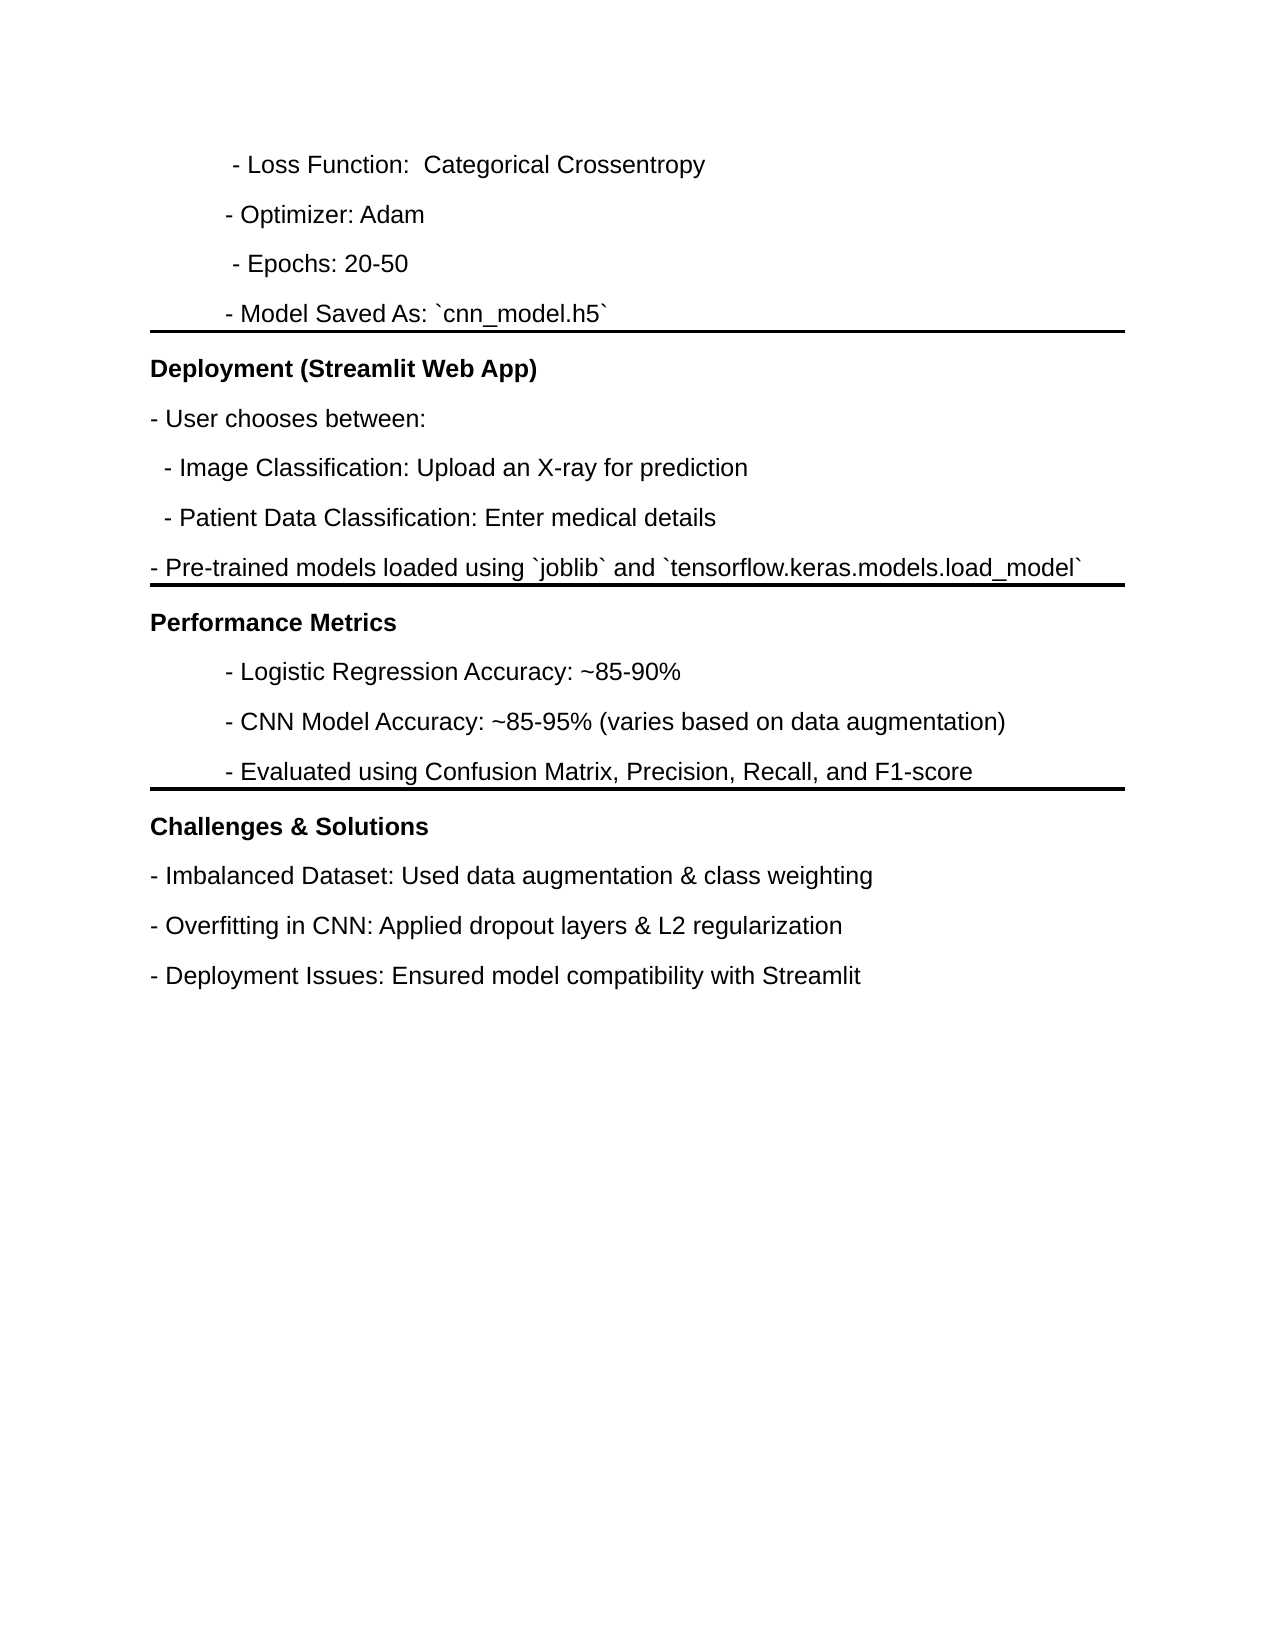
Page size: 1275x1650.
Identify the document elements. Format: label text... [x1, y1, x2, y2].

text - Patient Data Classification: Enter medical details [150, 503, 1125, 532]
text - Logistic Regression Accuracy: ~85-90% [150, 657, 1125, 686]
text - Evaluated using Confusion Matrix, Precision, Recall, and F1-score [150, 757, 1125, 787]
text - Pre-trained models loaded using `joblib` and `tensorflow.keras.models.load_model` [150, 553, 1125, 583]
text - Overfitting in CNN: Applied dropout layers & L2 regularization [150, 911, 1125, 940]
text - Optimizer: Adam [150, 200, 1125, 228]
text - CNN Model Accuracy: ~85-95% (varies based on data augmentation) [150, 707, 1125, 736]
text - Epochs: 20-50 [150, 249, 1125, 278]
text - Imbalanced Dataset: Used data augmentation & class weighting [150, 861, 1125, 890]
text - Loss Function: Categorical Crossentropy [150, 150, 1125, 179]
text - Deployment Issues: Ensured model compatibility with Streamlit [150, 961, 1125, 989]
text Performance Metrics [150, 608, 1125, 636]
text Deployment (Streamlit Web App) [150, 354, 1125, 383]
text - User chooses between: [150, 404, 1125, 432]
text - Model Saved As: `cnn_model.h5` [150, 299, 1125, 330]
text Challenges & Solutions [150, 812, 1125, 840]
text - Image Classification: Upload an X-ray for prediction [150, 453, 1125, 482]
